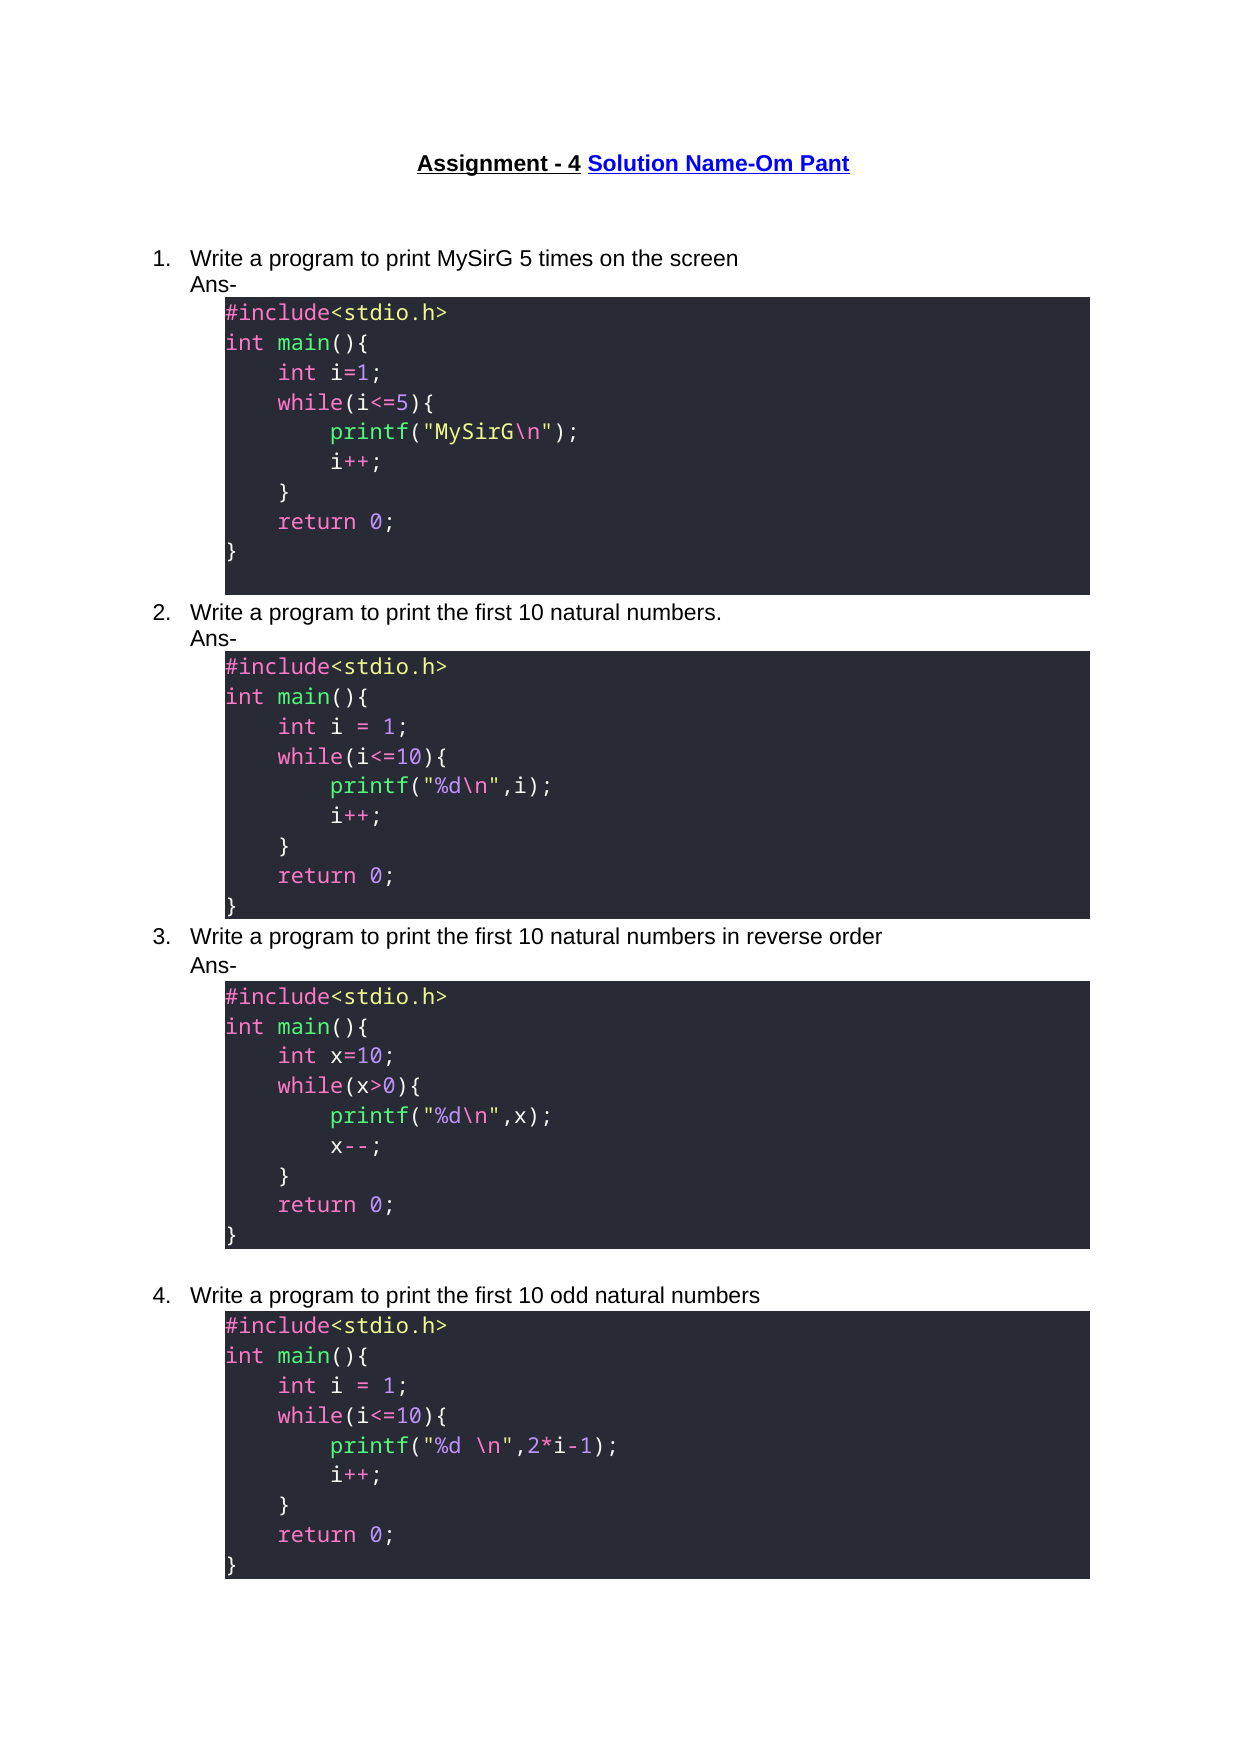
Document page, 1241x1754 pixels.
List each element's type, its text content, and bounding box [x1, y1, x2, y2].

text i++; [225, 1459, 1090, 1489]
text int main(){ [225, 327, 1090, 357]
text printf("MySirG\n"); [225, 416, 1090, 446]
text } [225, 536, 1090, 565]
text } [225, 1219, 1090, 1249]
text Assignment - 4 Solution Name-Om Pant [176, 150, 1090, 176]
text printf("%d\n",i); [225, 771, 1090, 800]
text return 0; [225, 1519, 1090, 1549]
text } [225, 1489, 1090, 1519]
text #include<stdio.h> [225, 1311, 1090, 1340]
list Write a program to print the first 10 natural numbers in reverse order [152, 923, 1072, 949]
text int x=10; [225, 1041, 1090, 1070]
text int i = 1; [225, 1370, 1090, 1400]
list Write a program to print the first 10 natural numbers. [152, 599, 1090, 625]
text x--; [225, 1130, 1090, 1160]
text int i=1; [225, 357, 1090, 387]
text } [225, 476, 1090, 506]
list Write a program to print MySirG 5 times on the screen [152, 244, 1090, 271]
text } [225, 830, 1090, 860]
text int main(){ [225, 681, 1090, 711]
list Ans- [190, 625, 1090, 651]
text while(i<=5){ [225, 387, 1090, 416]
text #include<stdio.h> [225, 651, 1090, 681]
text while(i<=10){ [225, 1400, 1090, 1430]
text } [225, 890, 1090, 919]
list Ans- [190, 952, 1072, 978]
text return 0; [225, 506, 1090, 536]
text return 0; [225, 860, 1090, 890]
text printf("%d\n",x); [225, 1100, 1090, 1130]
list Write a program to print the first 10 odd natural numbers [152, 1282, 1072, 1308]
text i++; [225, 446, 1090, 476]
text i++; [225, 800, 1090, 830]
text while(i<=10){ [225, 741, 1090, 771]
text int main(){ [225, 1340, 1090, 1370]
text while(x>0){ [225, 1070, 1090, 1100]
list Ans- [190, 271, 1090, 297]
text } [225, 1549, 1090, 1579]
text int main(){ [225, 1011, 1090, 1041]
text } [225, 1160, 1090, 1189]
text return 0; [225, 1189, 1090, 1219]
text #include<stdio.h> [225, 981, 1090, 1011]
text printf("%d \n",2*i-1); [225, 1430, 1090, 1459]
text #include<stdio.h> [225, 297, 1090, 327]
text int i = 1; [225, 711, 1090, 741]
